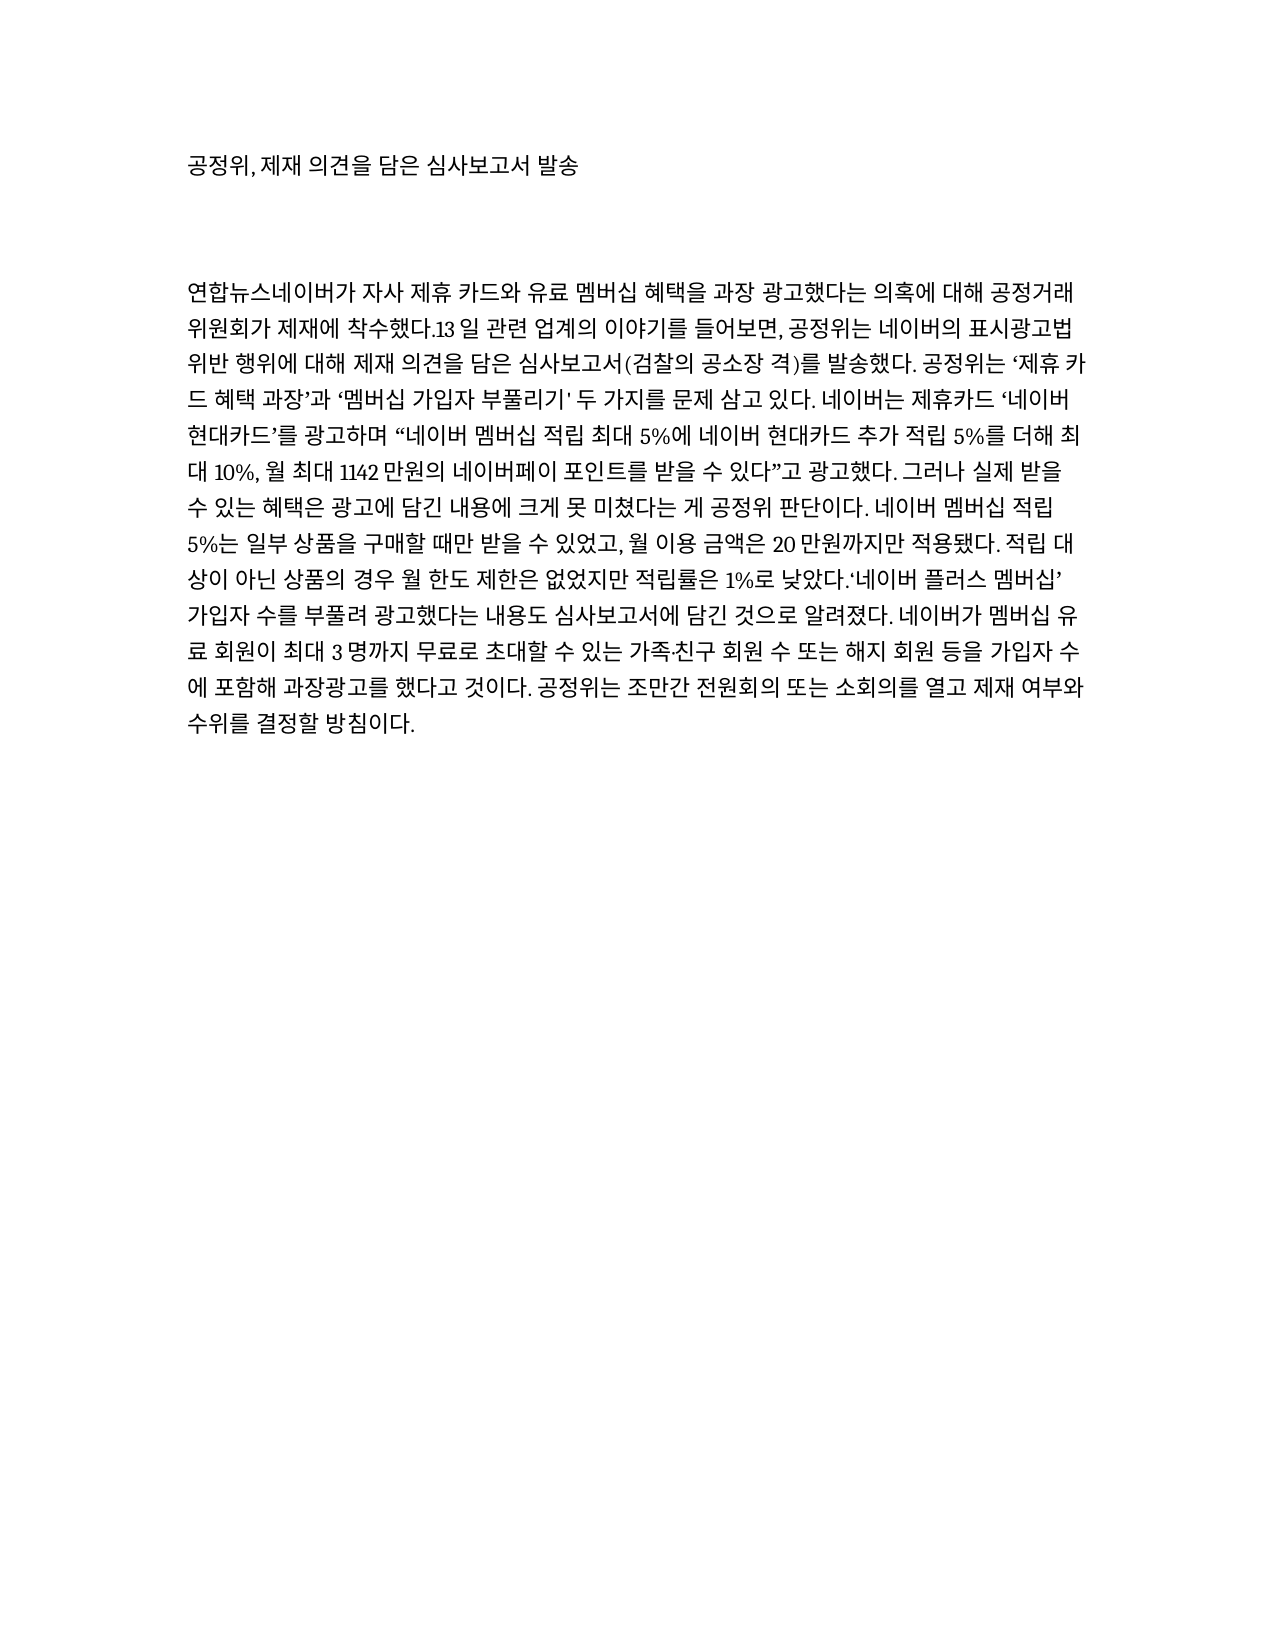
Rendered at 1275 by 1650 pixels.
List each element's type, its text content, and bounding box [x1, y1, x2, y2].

text 공정위, 제재 의견을 담은 심사보고서 발송 연합뉴스네이버가 자사 제휴 카드와 유료 멤버십 혜택을 과장 광고했다는 의혹에 대해 공정거래위원회가 제재에 착수했다.13일 관련 업계의 이야기를 들어보면, 공정위는 네이버의 표시광고법 위반 행위에 대해 제재 의견을 담은 심사보고서(검찰의 공소장 격)를 발송했다. 공정위는 ‘제휴 카드 혜택 과장’과 ‘멤버십 가입자 부풀리기' 두 가지를 문제 삼고 있다. 네이버는 제휴카드 ‘네이버 현대카드’를 광고하며 “네이버 멤버십 적립 최대 5%에 네이버 현대카드 추가 적립 5%를 더해 최대 10%, 월 최대 1142만원의 네이버페이 포인트를 받을 수 있다”고 광고했다. 그러나 실제 받을 수 있는 혜택은 광고에 담긴 내용에 크게 못 미쳤다는 게 공정위 판단이다. 네이버 멤버십 적립 5%는 일부 상품을 구매할 때만 받을 수 있었고, 월 이용 금액은 20만원까지만 적용됐다. 적립 대상이 아닌 상품의 경우 월 한도 제한은 없었지만 적립률은 1%로 낮았다.‘네이버 플러스 멤버십’ 가입자 수를 부풀려 광고했다는 내용도 심사보고서에 담긴 것으로 알려졌다. 네이버가 멤버십 유료 회원이 최대 3명까지 무료로 초대할 수 있는 가족·친구 회원 수 또는 해지 회원 등을 가입자 수에 포함해 과장광고를 했다고 것이다. 공정위는 조만간 전원회의 또는 소회의를 열고 제재 여부와 수위를 결정할 방침이다. [187, 150, 1087, 739]
